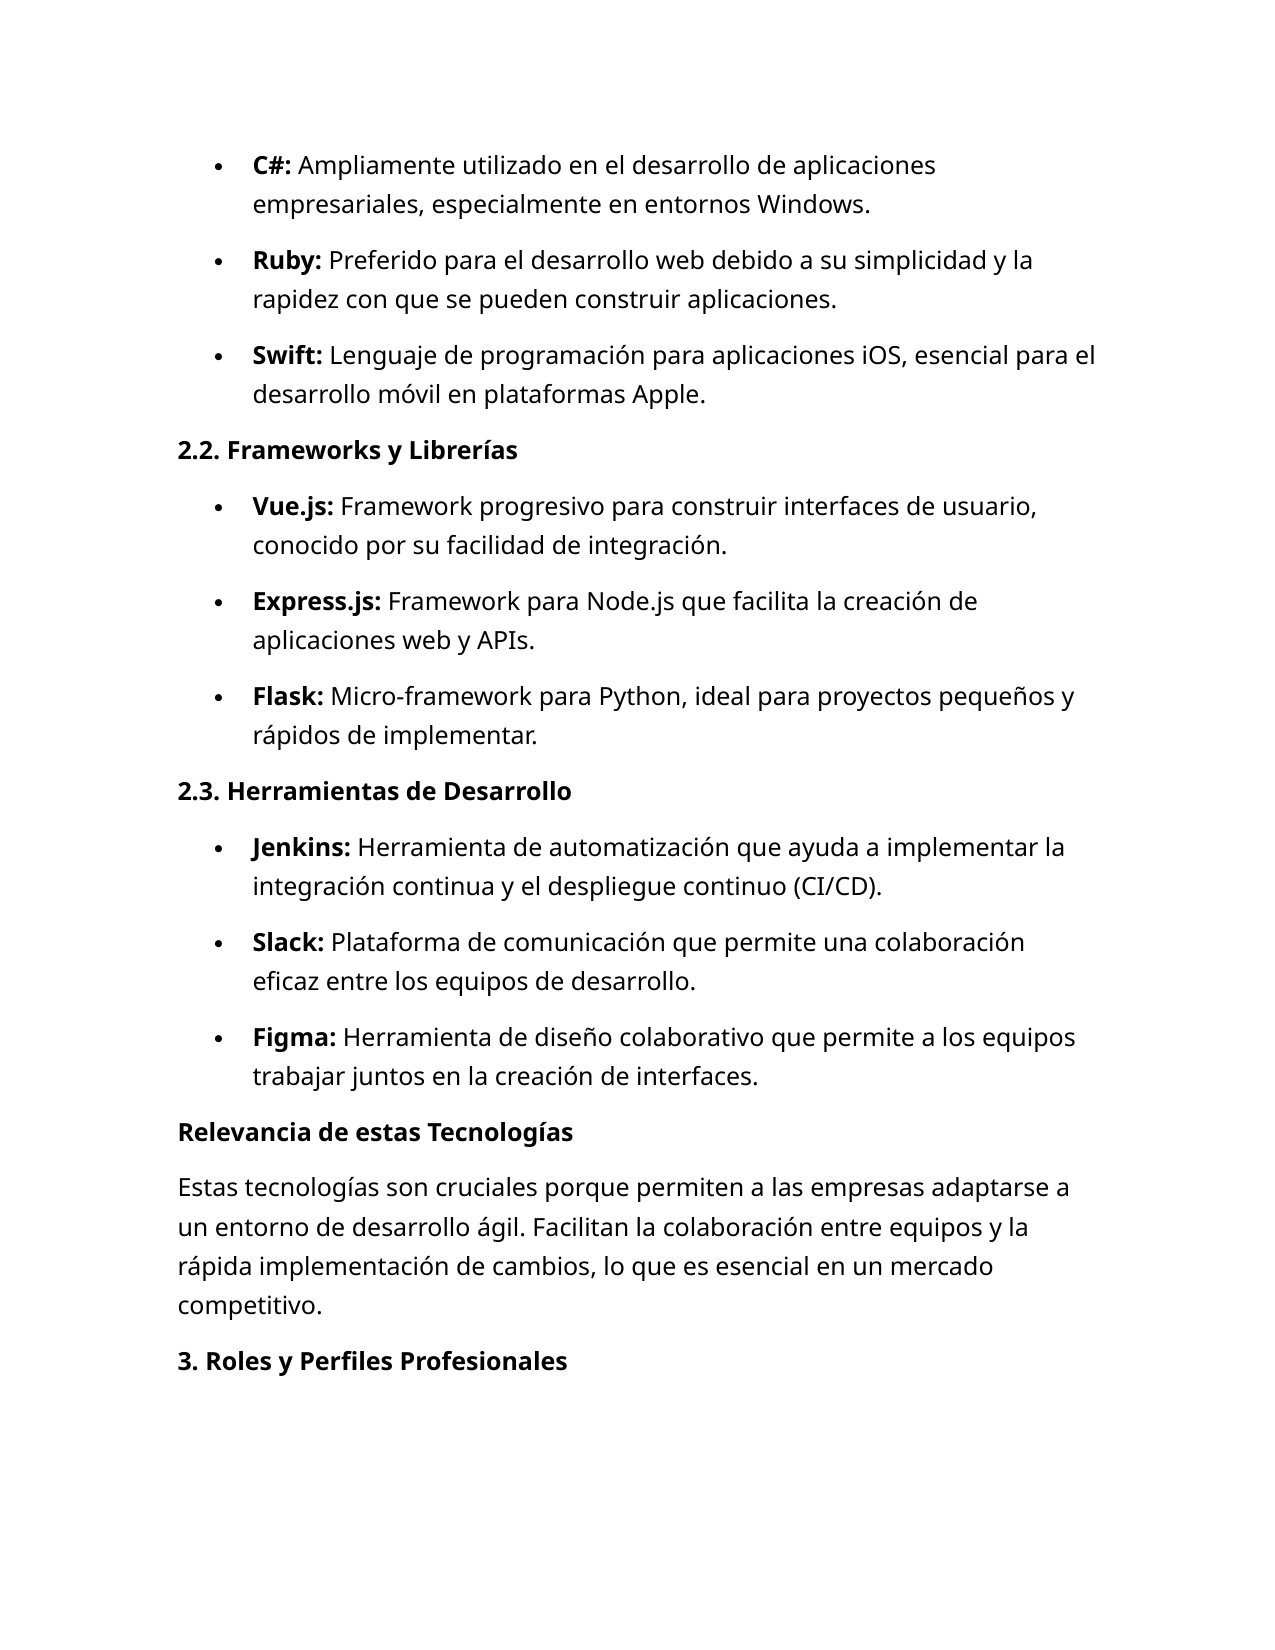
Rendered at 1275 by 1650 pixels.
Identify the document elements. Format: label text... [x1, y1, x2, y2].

list Flask: Micro-framework para Python, ideal para proyectos pequeños y rápidos de implementar. [215, 678, 1098, 752]
list Jenkins: Herramienta de automatización que ayuda a implementar la integración continua y el despliegue continuo (CI/CD). [215, 829, 1098, 902]
text Estas tecnologías son cruciales porque permiten a las empresas adaptarse a un entorno de desarrollo ágil. Facilitan la colaboración entre equipos y la rápida implementación de cambios, lo que es esencial en un mercado competitivo. [177, 1170, 1098, 1322]
list Figma: Herramienta de diseño colaborativo que permite a los equipos trabajar juntos en la creación de interfaces. [215, 1019, 1098, 1092]
list Slack: Plataforma de comunicación que permite una colaboración eficaz entre los equipos de desarrollo. [215, 924, 1098, 997]
text 2.3. Herramientas de Desarrollo [177, 773, 1098, 807]
list Ruby: Preferido para el desarrollo web debido a su simplicidad y la rapidez con que se pueden construir aplicaciones. [215, 243, 1098, 316]
text 2.2. Frameworks y Librerías [177, 433, 1098, 467]
text Relevancia de estas Tecnologías [177, 1114, 1098, 1148]
list Swift: Lenguaje de programación para aplicaciones iOS, esencial para el desarrollo móvil en plataformas Apple. [215, 338, 1098, 411]
list C#: Ampliamente utilizado en el desarrollo de aplicaciones empresariales, especialmente en entornos Windows. [215, 148, 1098, 221]
list Express.js: Framework para Node.js que facilita la creación de aplicaciones web y APIs. [215, 583, 1098, 657]
list Vue.js: Framework progresivo para construir interfaces de usuario, conocido por su facilidad de integración. [215, 488, 1098, 562]
text 3. Roles y Perfiles Profesionales [177, 1343, 1098, 1377]
